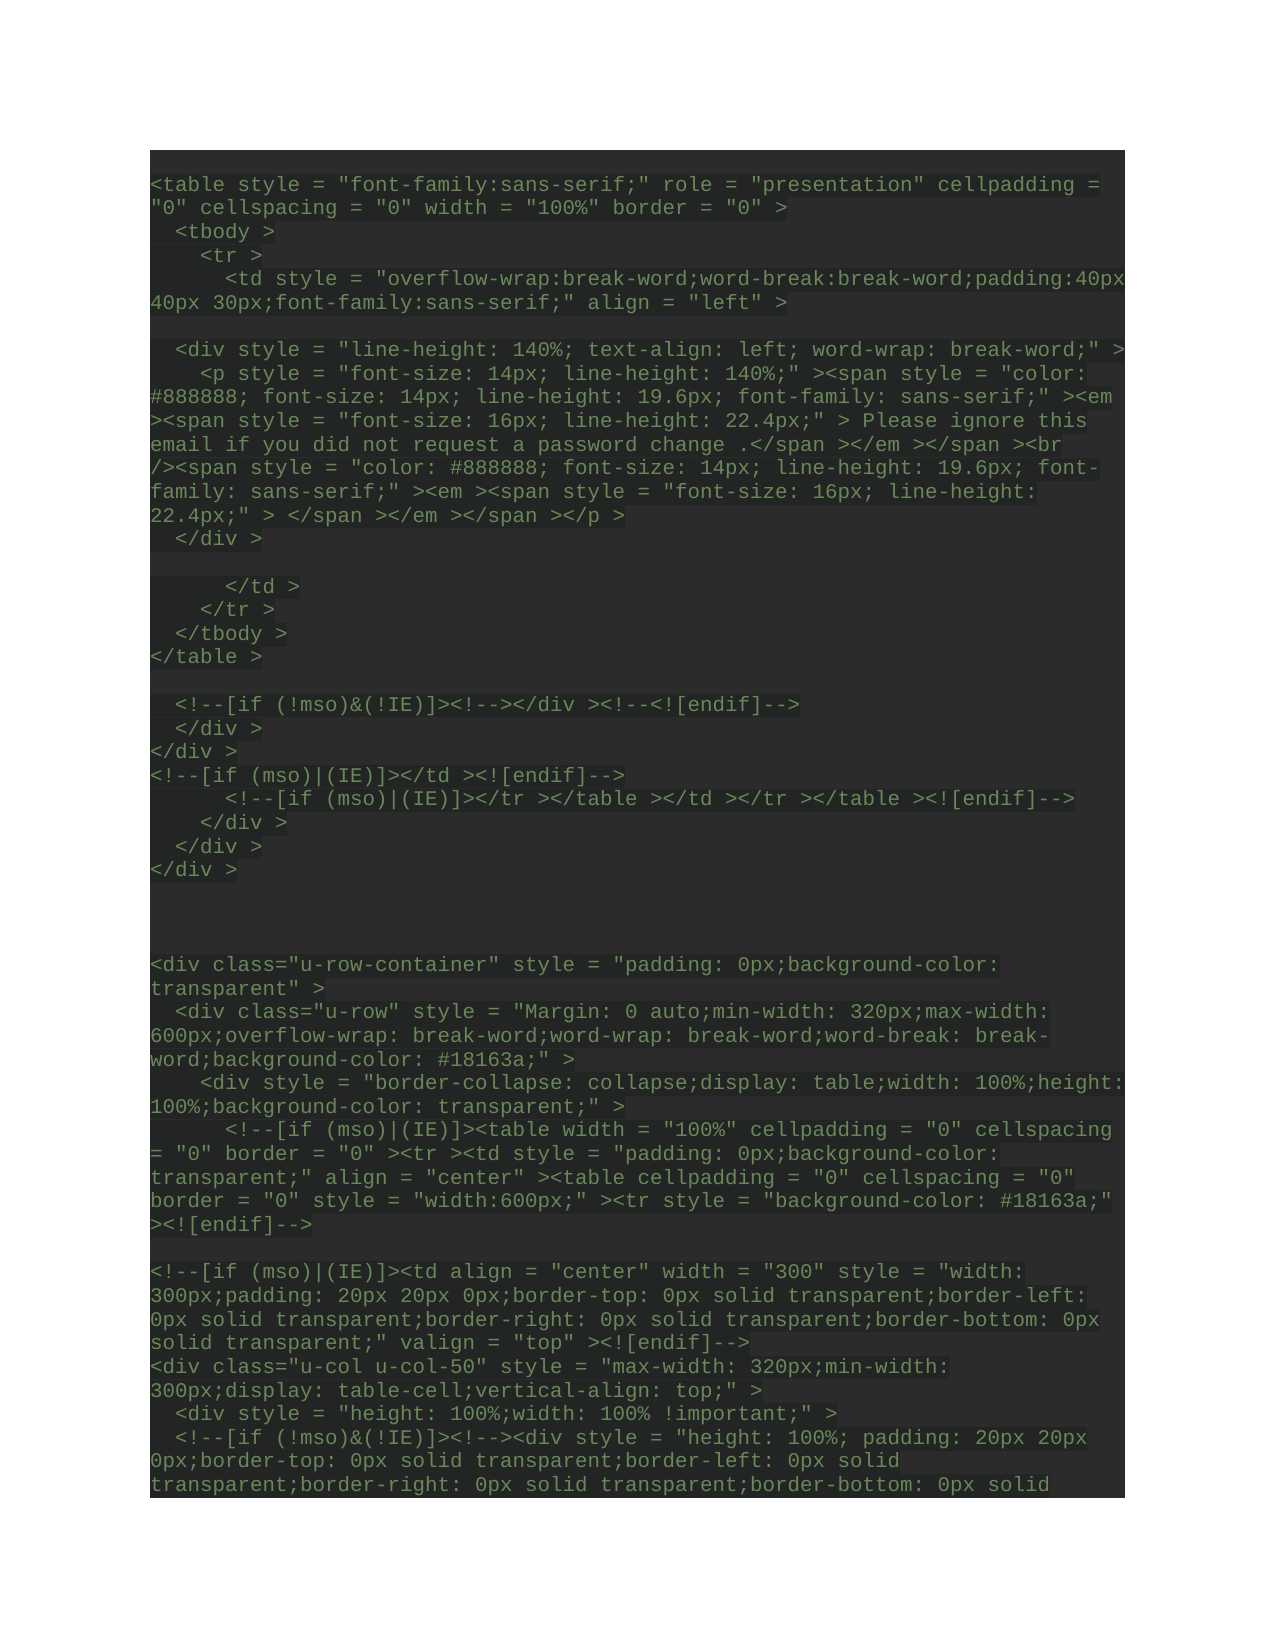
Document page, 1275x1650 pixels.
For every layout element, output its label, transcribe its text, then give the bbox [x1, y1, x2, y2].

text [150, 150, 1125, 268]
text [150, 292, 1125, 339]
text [150, 1096, 1125, 1498]
